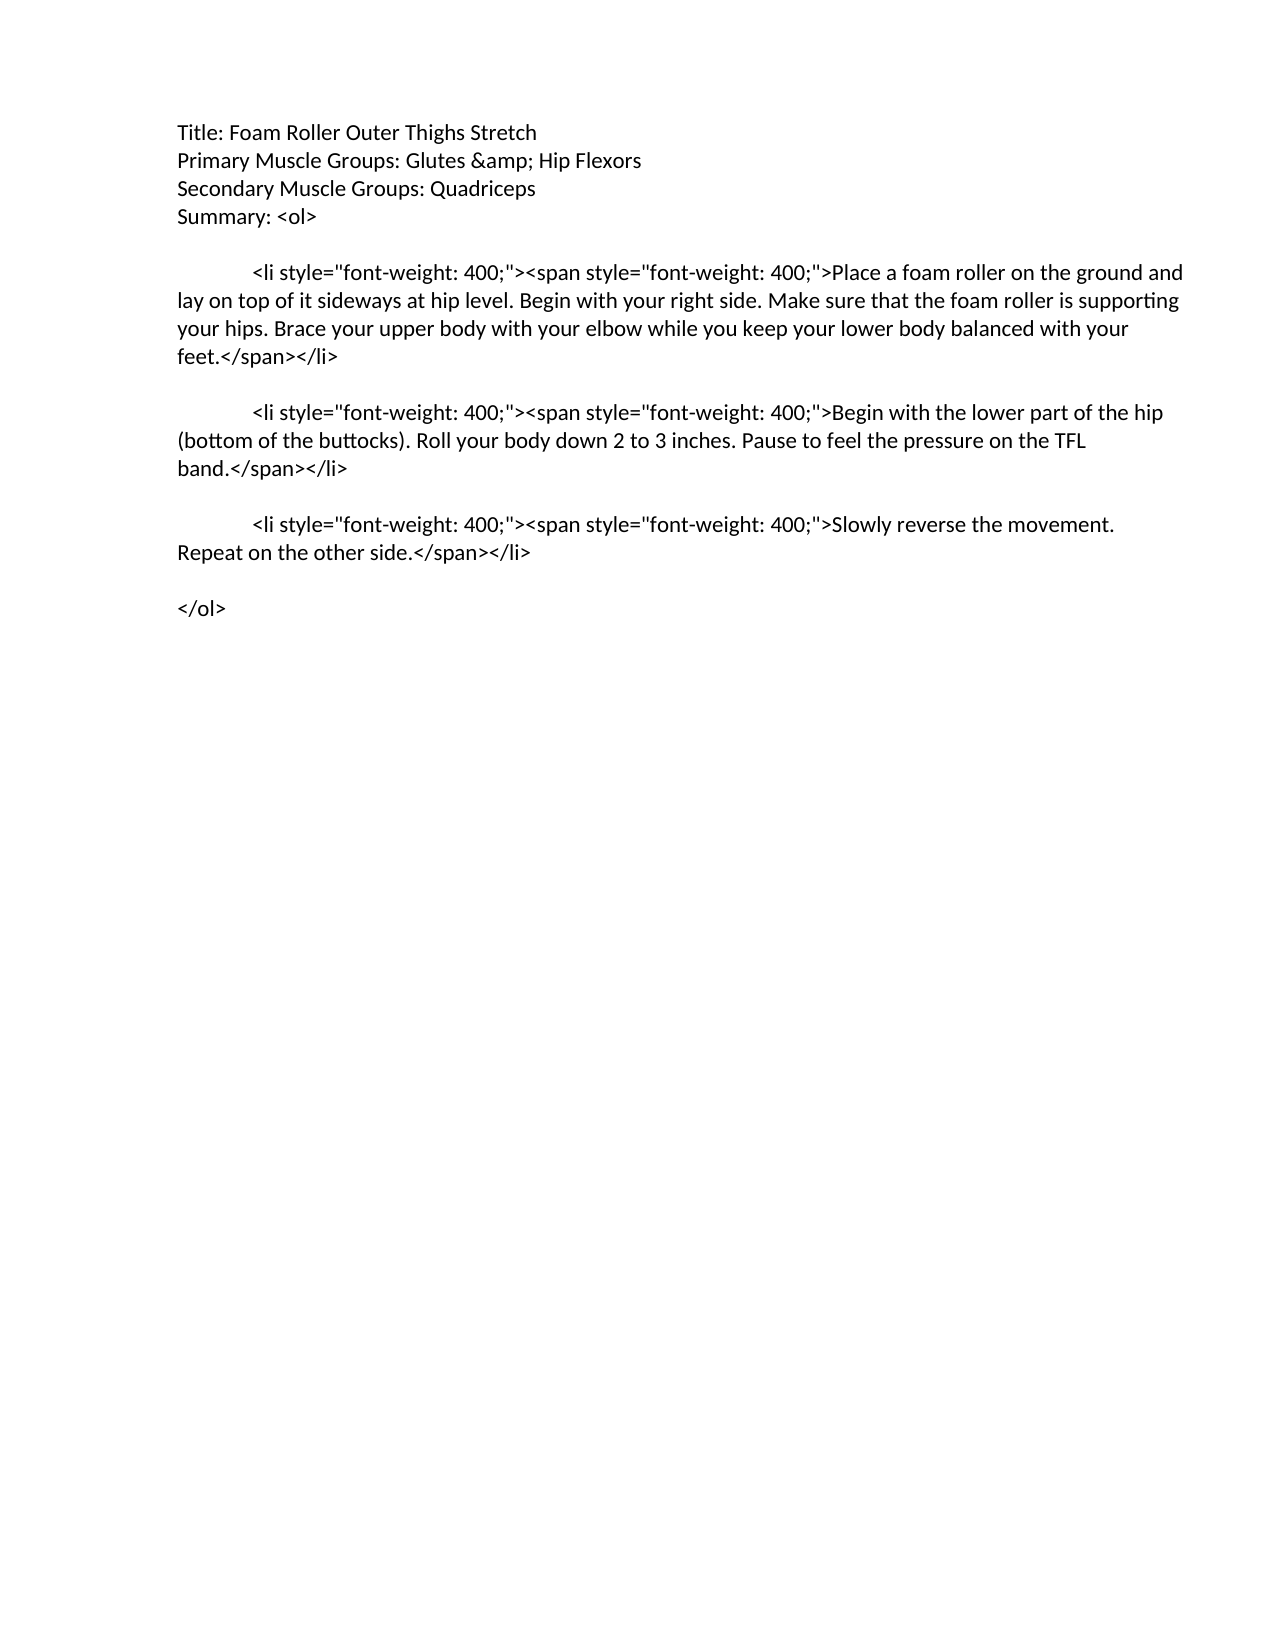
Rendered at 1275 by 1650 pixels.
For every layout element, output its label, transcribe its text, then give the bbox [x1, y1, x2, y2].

text Primary Muscle Groups: Glutes &amp; Hip Flexors [177, 146, 1186, 174]
text <li style="font-weight: 400;"><span style="font-weight: 400;">Place a foam roller on the ground and lay on top of it sideways at hip level. Begin with your right side. Make sure that the foam roller is supporting your hips. Brace your upper body with your elbow while you keep your lower body balanced with your feet.</span></li> [177, 258, 1186, 370]
text Title: Foam Roller Outer Thighs Stretch [177, 118, 1186, 146]
text Secondary Muscle Groups: Quadriceps [177, 174, 1186, 202]
text Summary: <ol> [177, 202, 1186, 230]
text <li style="font-weight: 400;"><span style="font-weight: 400;">Begin with the lower part of the hip (bottom of the buttocks). Roll your body down 2 to 3 inches. Pause to feel the pressure on the TFL band.</span></li> [177, 398, 1186, 482]
text <li style="font-weight: 400;"><span style="font-weight: 400;">Slowly reverse the movement. Repeat on the other side.</span></li> [177, 510, 1186, 566]
text </ol> [177, 594, 1186, 622]
